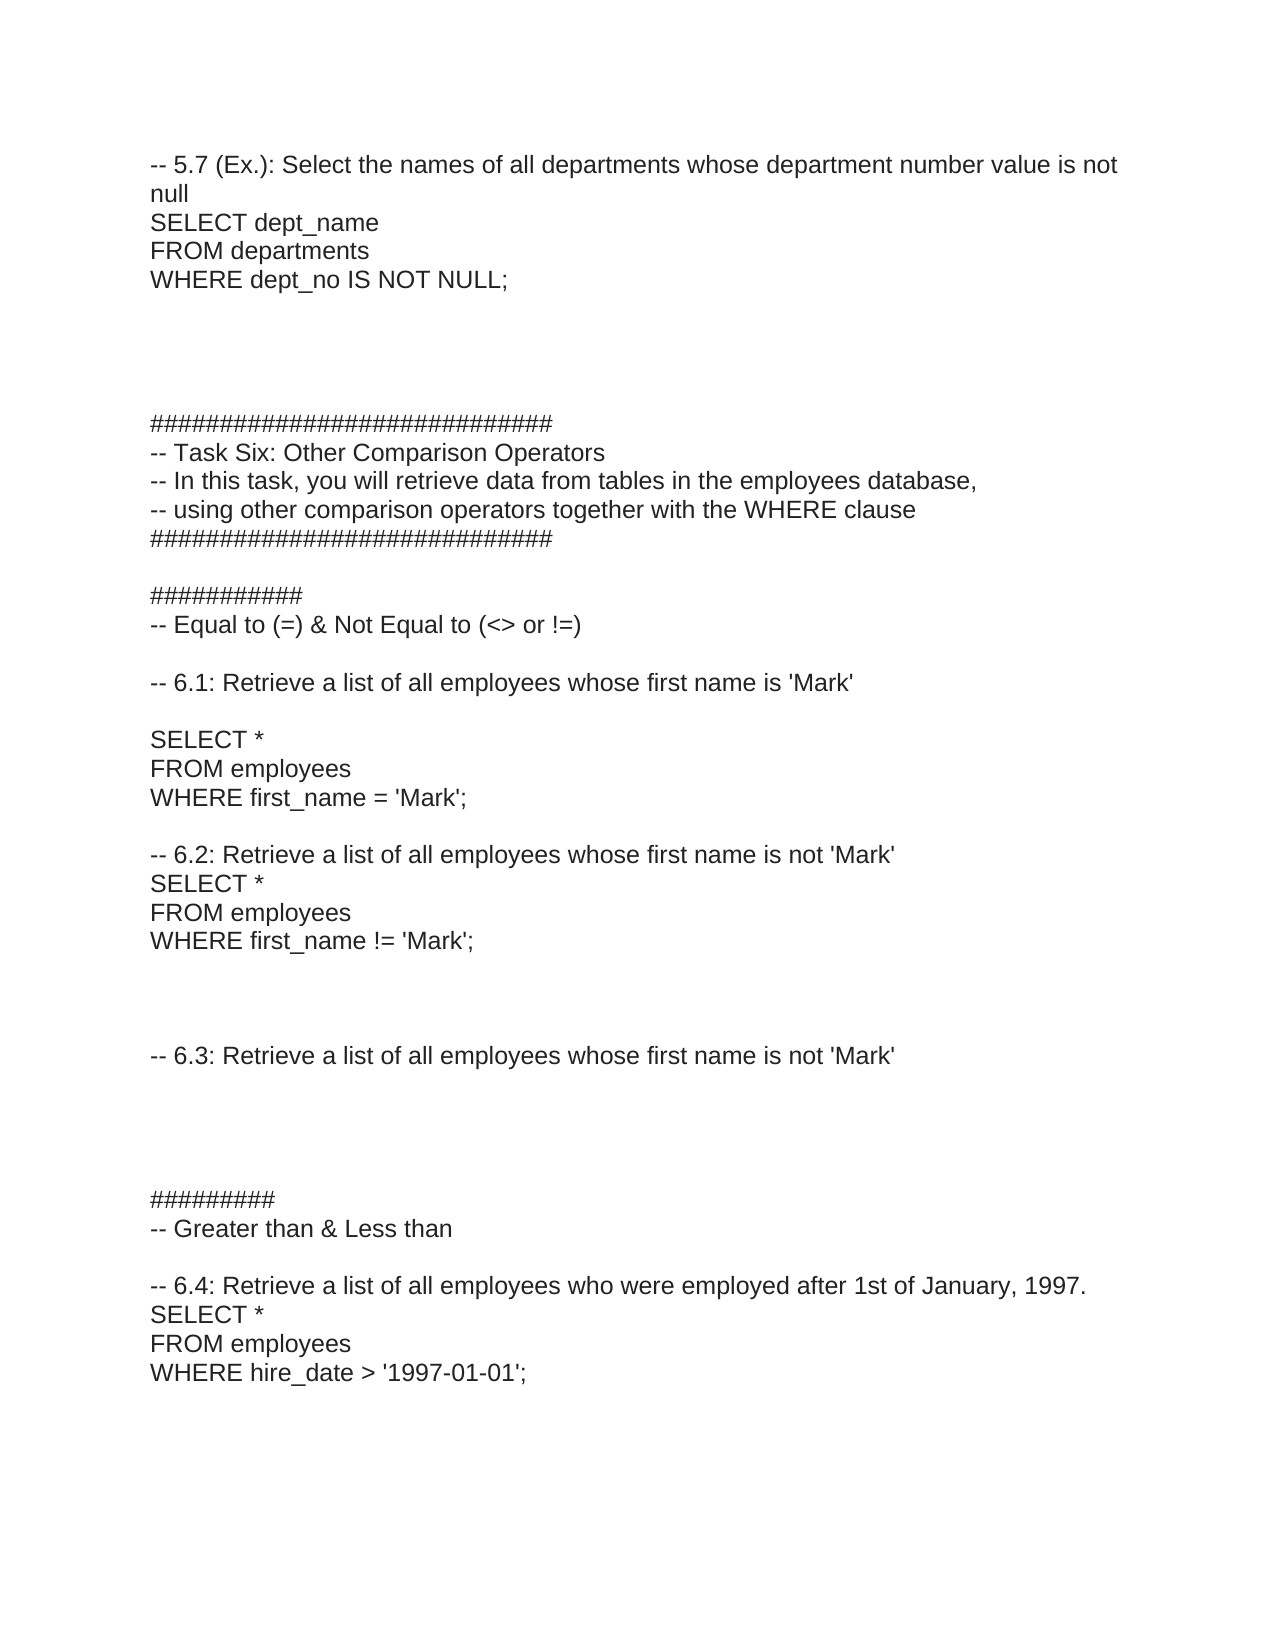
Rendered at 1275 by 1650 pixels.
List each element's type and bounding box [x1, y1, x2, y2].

text [150, 150, 1125, 1472]
